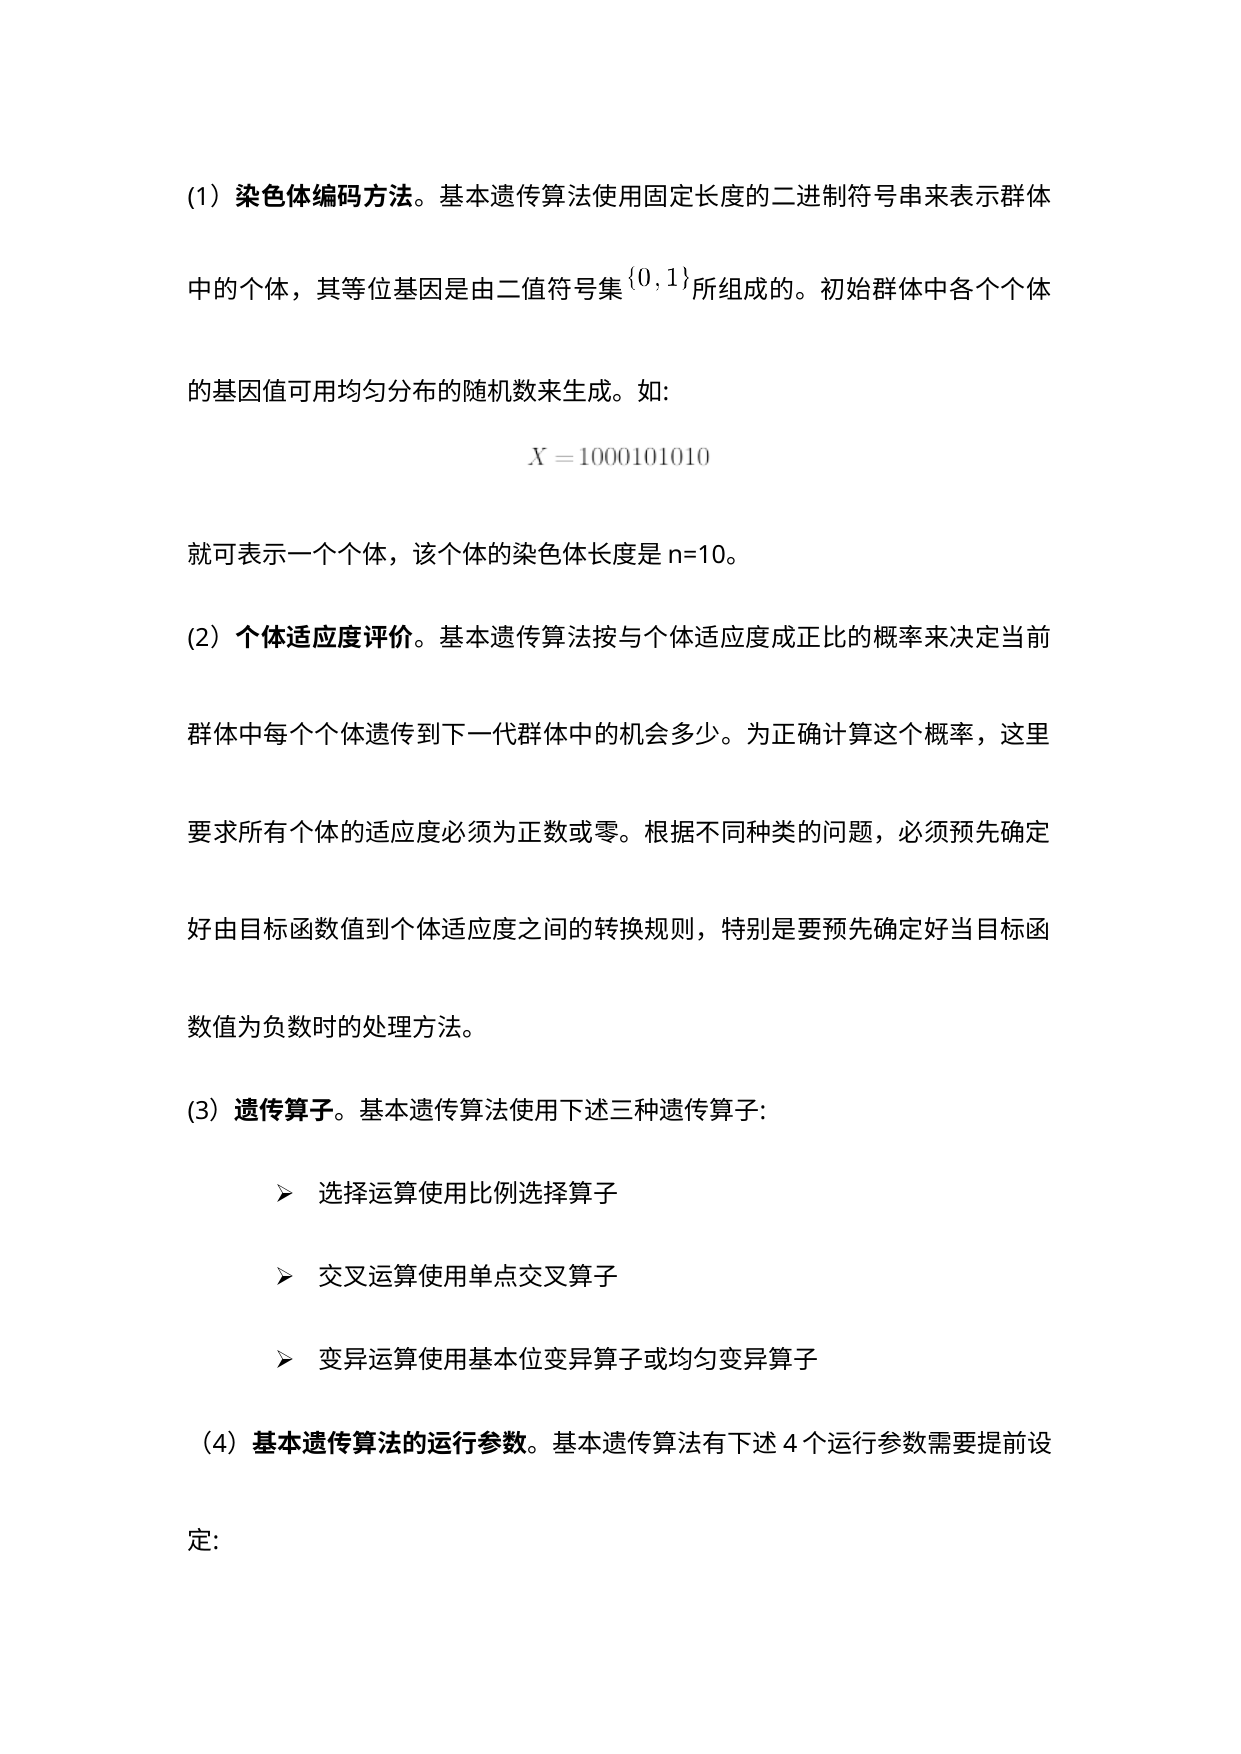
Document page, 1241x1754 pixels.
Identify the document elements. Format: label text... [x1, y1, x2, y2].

text (3）遗传算子。基本遗传算法使用下述三种遗传算子: [187, 1076, 1053, 1141]
text (2）个体适应度评价。基本遗传算法按与个体适应度成正比的概率来决定当前群体中每个个体遗传到下一代群体中的机会多少。为正确计算这个概率，这里要求所有个体的适应度必须为正数或零。根据不同种类的问题，必须预先确定好由目标函数值到个体适应度之间的转换规则，特别是要预先确定好当目标函数值为负数时的处理方法。 [187, 603, 1053, 1058]
list 变异运算使用基本位变异算子或均匀变异算子 [275, 1326, 1053, 1391]
text 就可表示一个个体，该个体的染色体长度是n=10。 [187, 520, 1053, 585]
text （4）基本遗传算法的运行参数。基本遗传算法有下述4个运行参数需要提前设定: [187, 1409, 1053, 1571]
list 交叉运算使用单点交叉算子 [275, 1242, 1053, 1307]
list 选择运算使用比例选择算子 [275, 1159, 1053, 1224]
text (1）染色体编码方法。基本遗传算法使用固定长度的二进制符号串来表示群体中的个体，其等位基因是由二值符号集所组成的。初始群体中各个个体的基因值可用均匀分布的随机数来生成。如: [187, 162, 1053, 422]
